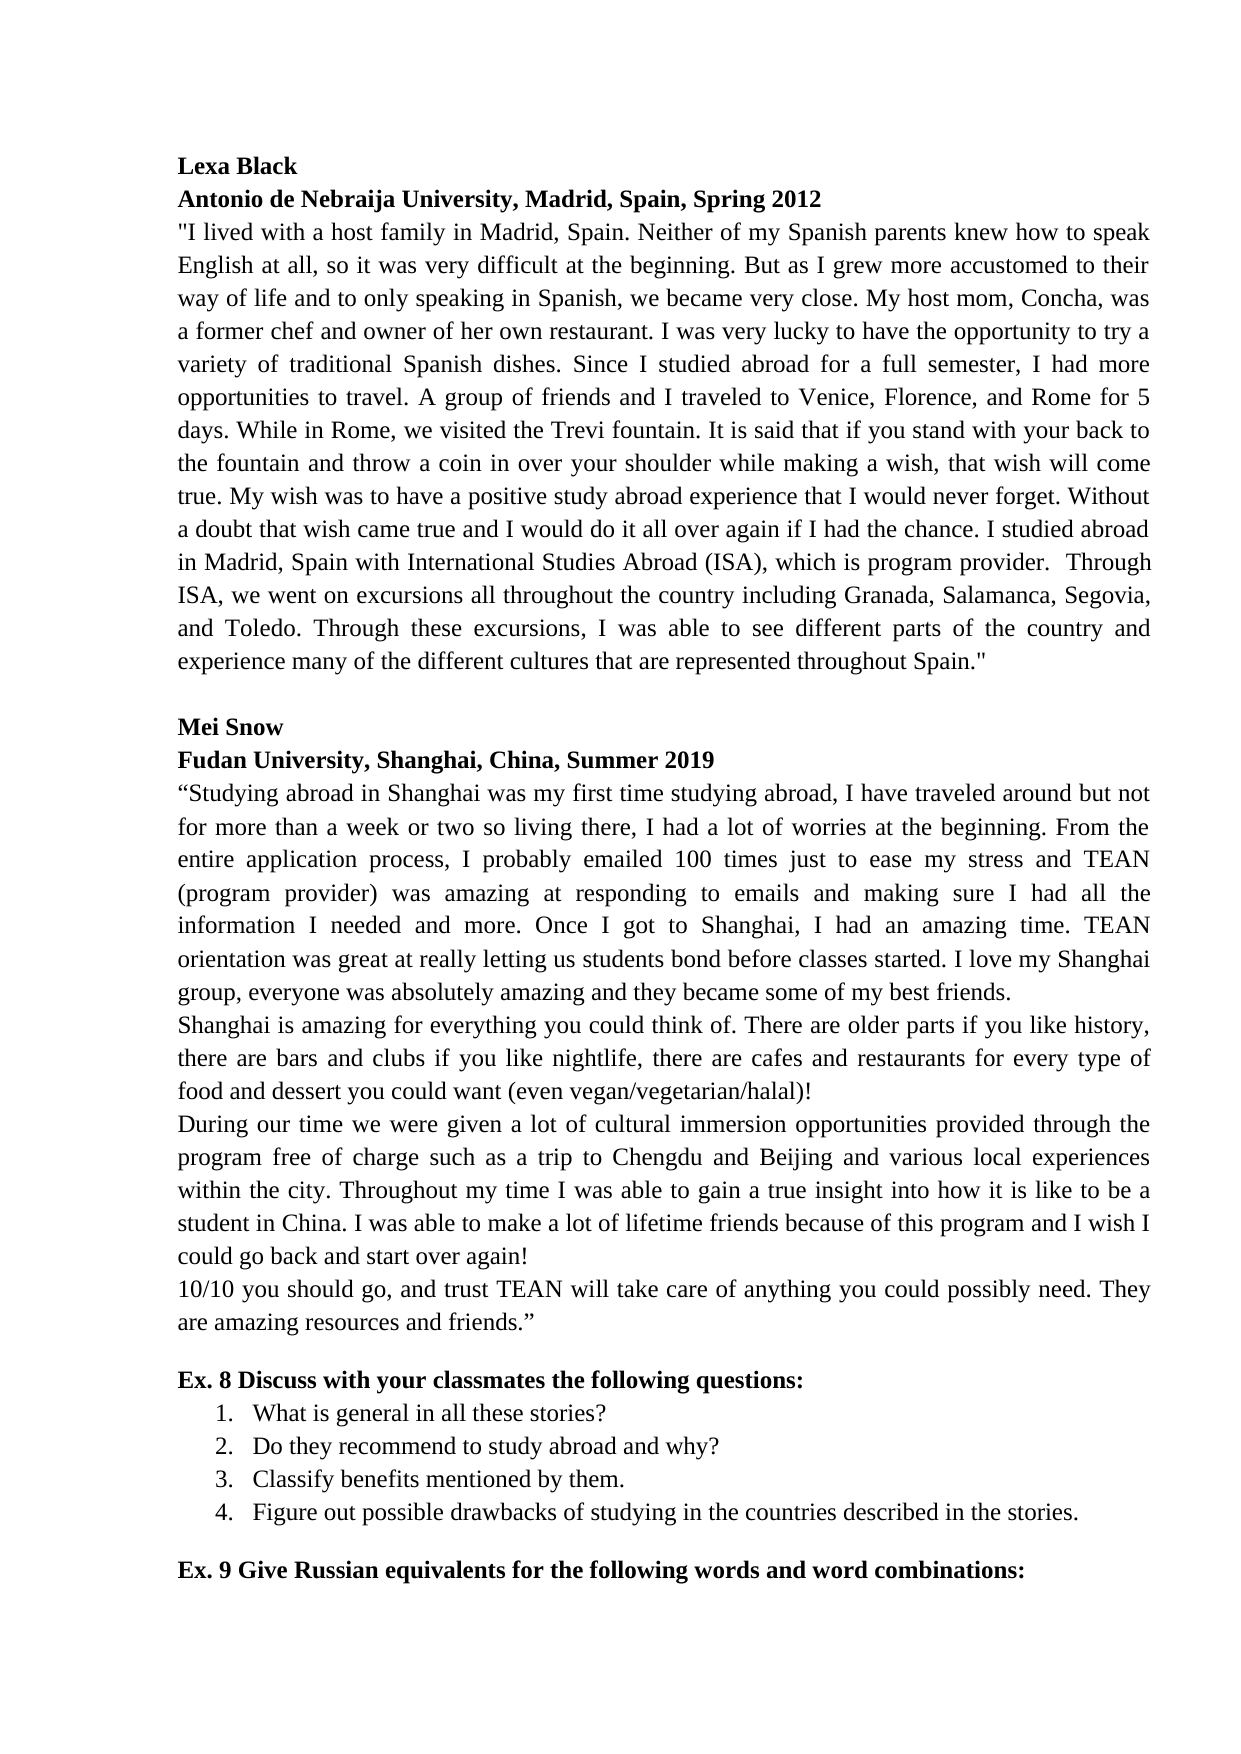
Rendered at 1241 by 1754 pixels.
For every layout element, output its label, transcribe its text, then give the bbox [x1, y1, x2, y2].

list Figure out possible drawbacks of studying in the countries described in the stories. [215, 1497, 1152, 1526]
text Ex. 9 Give Russian equivalents for the following words and word combinations: [177, 1555, 1152, 1584]
text Mei Snow [177, 712, 1152, 741]
list What is general in all these stories? [215, 1398, 1152, 1427]
text 10/10 you should go, and trust TEAN will take care of anything you could possibly need. They are amazing resources and friends.” [177, 1303, 1152, 1336]
text During our time we were given a lot of cultural immersion opportunities provided through the program free of charge such as a trip to Chengdu and Beijing and various local experiences within the city. Throughout my time I was able to gain a true insight into how it is like to be a student in China. I was able to make a lot of lifetime friends because of this program and I wish I could go back and start over again! [177, 1237, 1152, 1269]
text Lexa Black [177, 151, 1152, 180]
text Antonio de Nebraija University, Madrid, Spain, Spring 2012 [177, 184, 1152, 213]
list Do they recommend to study abroad and why? [215, 1431, 1152, 1460]
text Fudan University, Shanghai, China, Summer 2019 [177, 746, 1152, 774]
text Shanghai is amazing for everything you could think of. There are older parts if you like history, there are bars and clubs if you like nightlife, there are cafes and restaurants for every type of food and dessert you could want (even vegan/vegetarian/halal)! [177, 1071, 1152, 1104]
text Ex. 8 Discuss with your classmates the following questions: [177, 1365, 1152, 1394]
text "I lived with a host family in Madrid, Spain. Neither of my Spanish parents knew how to speak English at all, so it was very difficult at the beginning. But as I grew more accustomed to their way of life and to only speaking in Spanish, we became very close. My host mom, Concha, was a former chef and owner of her own restaurant. I was very lucky to have the opportunity to try a variety of traditional Spanish dishes. Since I studied abroad for a full semester, I had more opportunities to travel. A group of friends and I traveled to Venice, Florence, and Rome for 5 days. While in Rome, we visited the Trevi fountain. It is said that if you stand with your back to the fountain and throw a coin in over your shoulder while making a wish, that wish will come true. My wish was to have a positive study abroad experience that I would never forget. Without a doubt that wish came true and I would do it all over again if I had the chance. I studied abroad in Madrid, Spain with International Studies Abroad (ISA), which is program provider. Through ISA, we went on excursions all throughout the country including Granada, Salamanca, Segovia, and Toledo. Through these excursions, I was able to see different parts of the country and experience many of the different cultures that are represented throughout Spain." [177, 217, 1152, 675]
list Classify benefits mentioned by them. [215, 1464, 1152, 1493]
